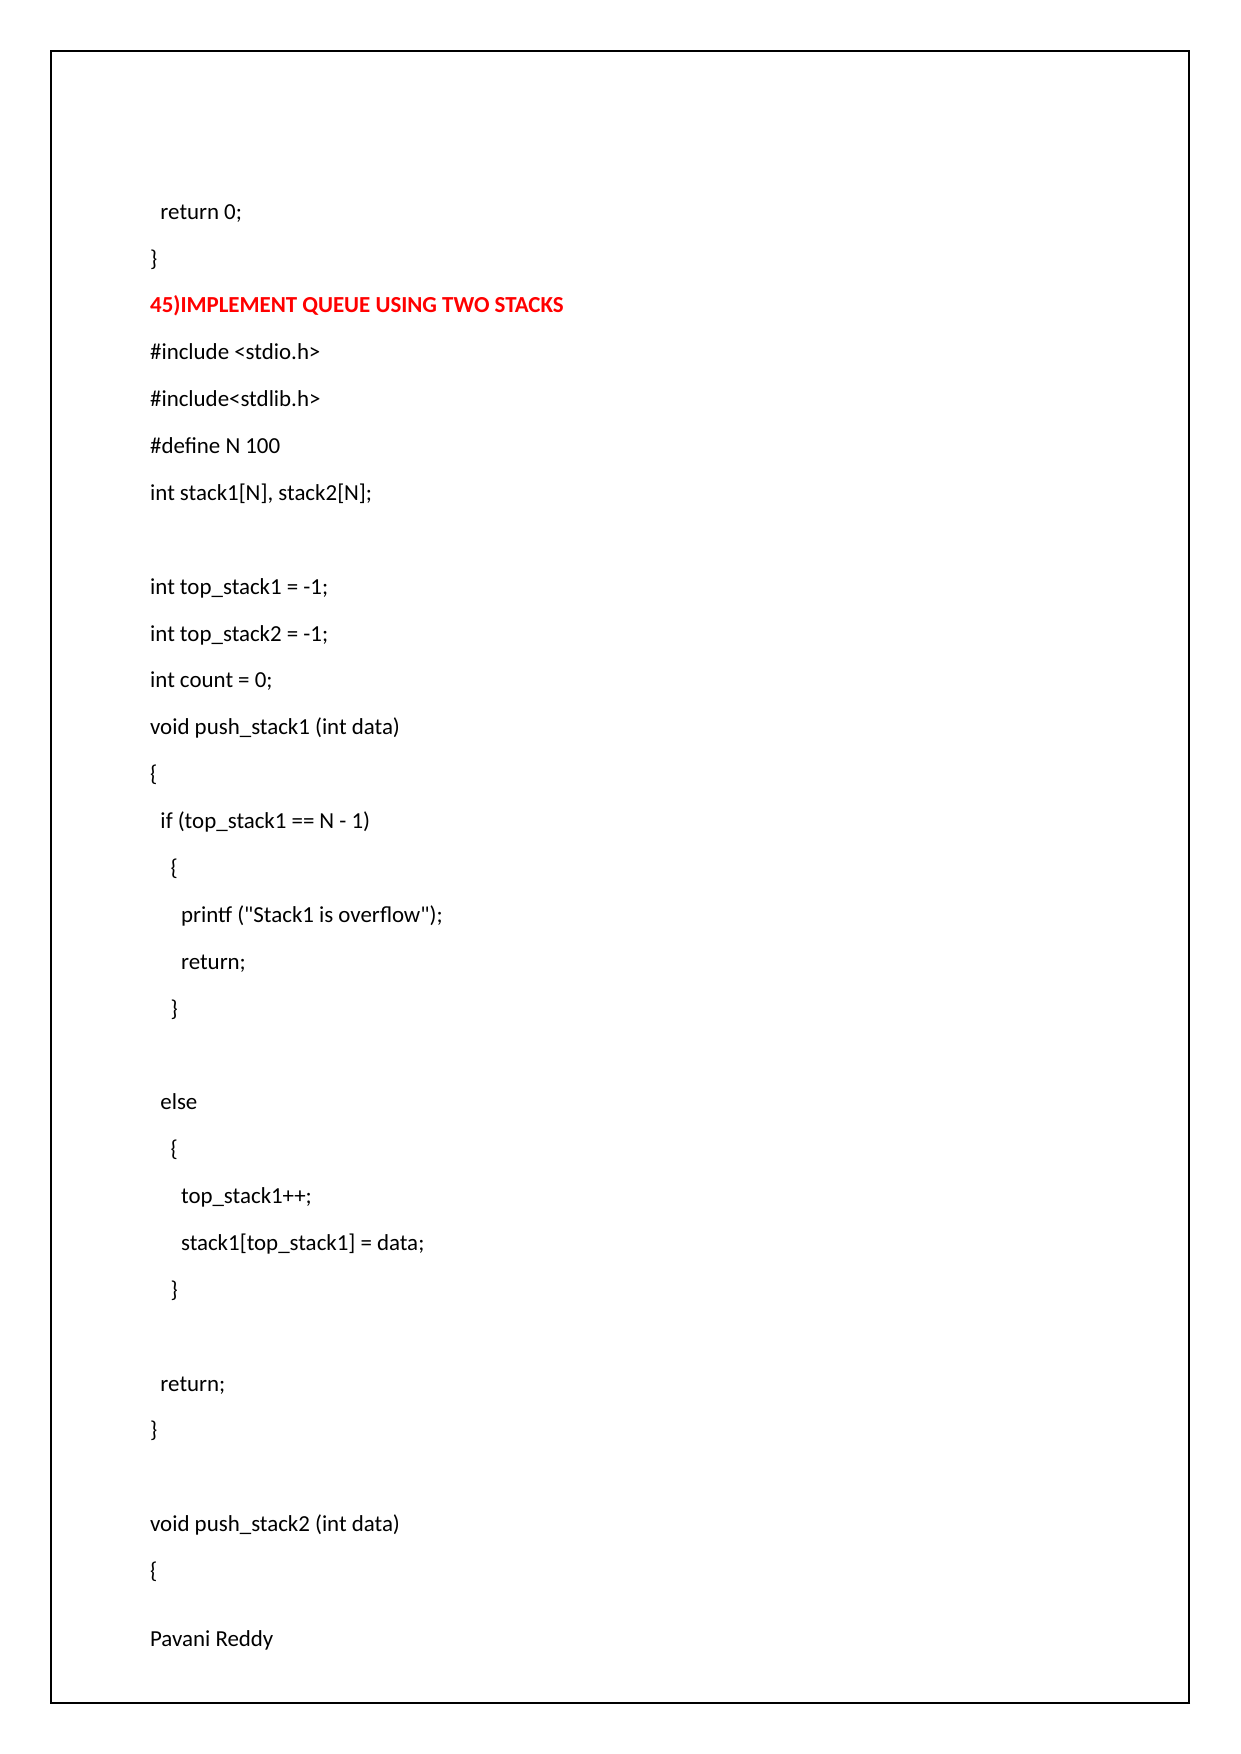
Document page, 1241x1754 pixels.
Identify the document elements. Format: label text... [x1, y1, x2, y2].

text if (top_stack1 == N - 1) [150, 806, 1090, 834]
text return 0; [150, 197, 1090, 225]
text printf ("Stack1 is overflow"); [150, 900, 1090, 928]
text { [150, 1134, 1090, 1162]
text { [150, 759, 1090, 787]
text #include <stdio.h> [150, 337, 1090, 366]
text } [150, 1275, 1090, 1303]
text 45)IMPLEMENT QUEUE USING TWO STACKS [150, 291, 1090, 319]
text #define N 100 [150, 431, 1090, 459]
text } [150, 244, 1090, 272]
text top_stack1++; [150, 1181, 1090, 1209]
text int top_stack1 = -1; [150, 572, 1090, 600]
text { [150, 853, 1090, 881]
text return; [150, 1369, 1090, 1397]
text #include<stdlib.h> [150, 384, 1090, 412]
text else [150, 1087, 1090, 1116]
text void push_stack1 (int data) [150, 712, 1090, 741]
text } [150, 1416, 1090, 1444]
text int stack1[N], stack2[N]; [150, 478, 1090, 506]
text return; [150, 947, 1090, 975]
text int top_stack2 = -1; [150, 619, 1090, 647]
text stack1[top_stack1] = data; [150, 1228, 1090, 1256]
text { [150, 1556, 1090, 1584]
text void push_stack2 (int data) [150, 1509, 1090, 1537]
text } [150, 994, 1090, 1022]
text int count = 0; [150, 666, 1090, 694]
